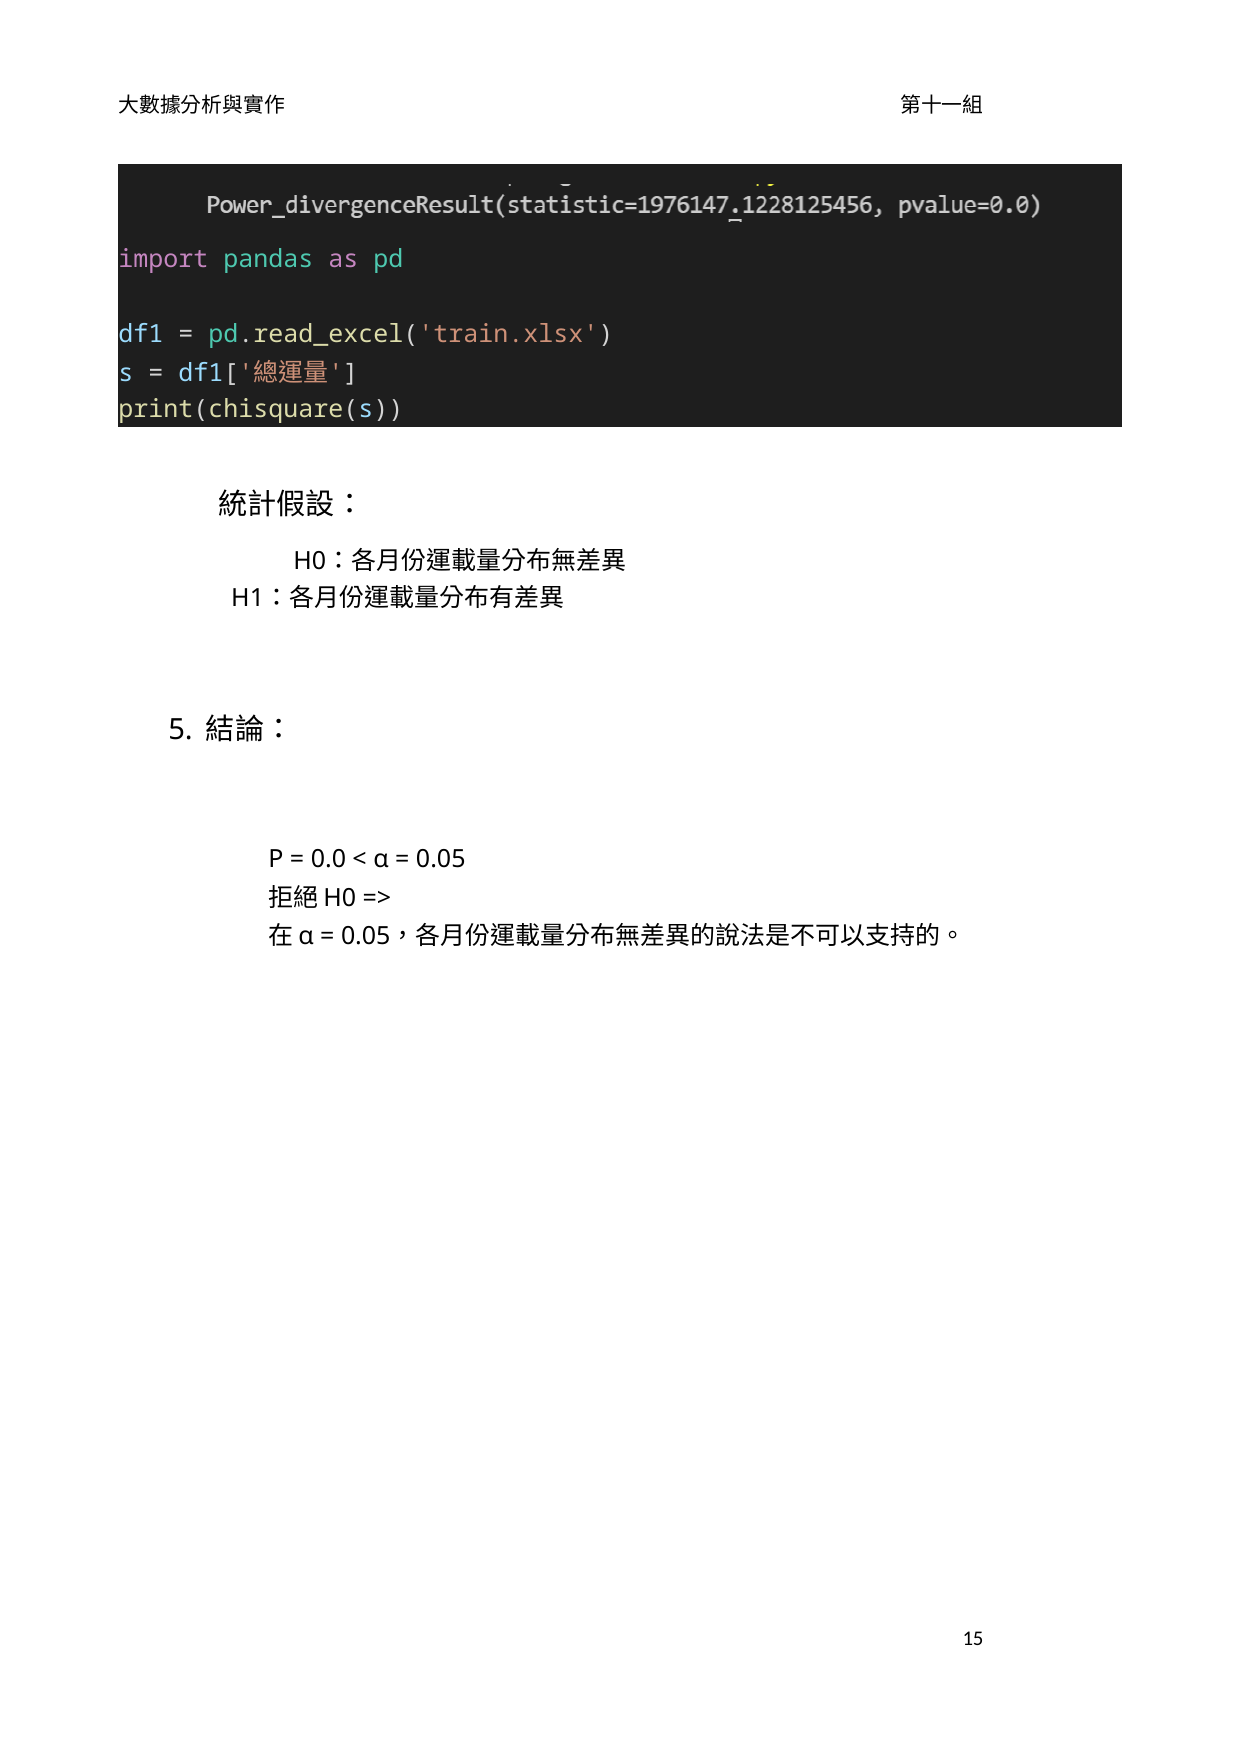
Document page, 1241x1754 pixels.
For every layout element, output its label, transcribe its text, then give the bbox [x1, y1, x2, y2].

text 拒絕H0 => [218, 877, 1122, 914]
picture [187, 184, 1053, 222]
text df1 = pd.read_excel('train.xlsx') [118, 314, 1122, 352]
list 結論： [168, 689, 1122, 764]
text s = df1['總運量'] [118, 352, 1122, 389]
text H1：各月份運載量分布有差異 [206, 577, 1122, 614]
text 在α = 0.05，各月份運載量分布無差異的說法是不可以支持的。 [218, 914, 1122, 952]
text H0：各月份運載量分布無差異 [243, 539, 1122, 577]
text print(chisquare(s)) [118, 389, 1122, 427]
list 統計假設： [181, 464, 1122, 539]
text P = 0.0 < α = 0.05 [218, 839, 1122, 877]
